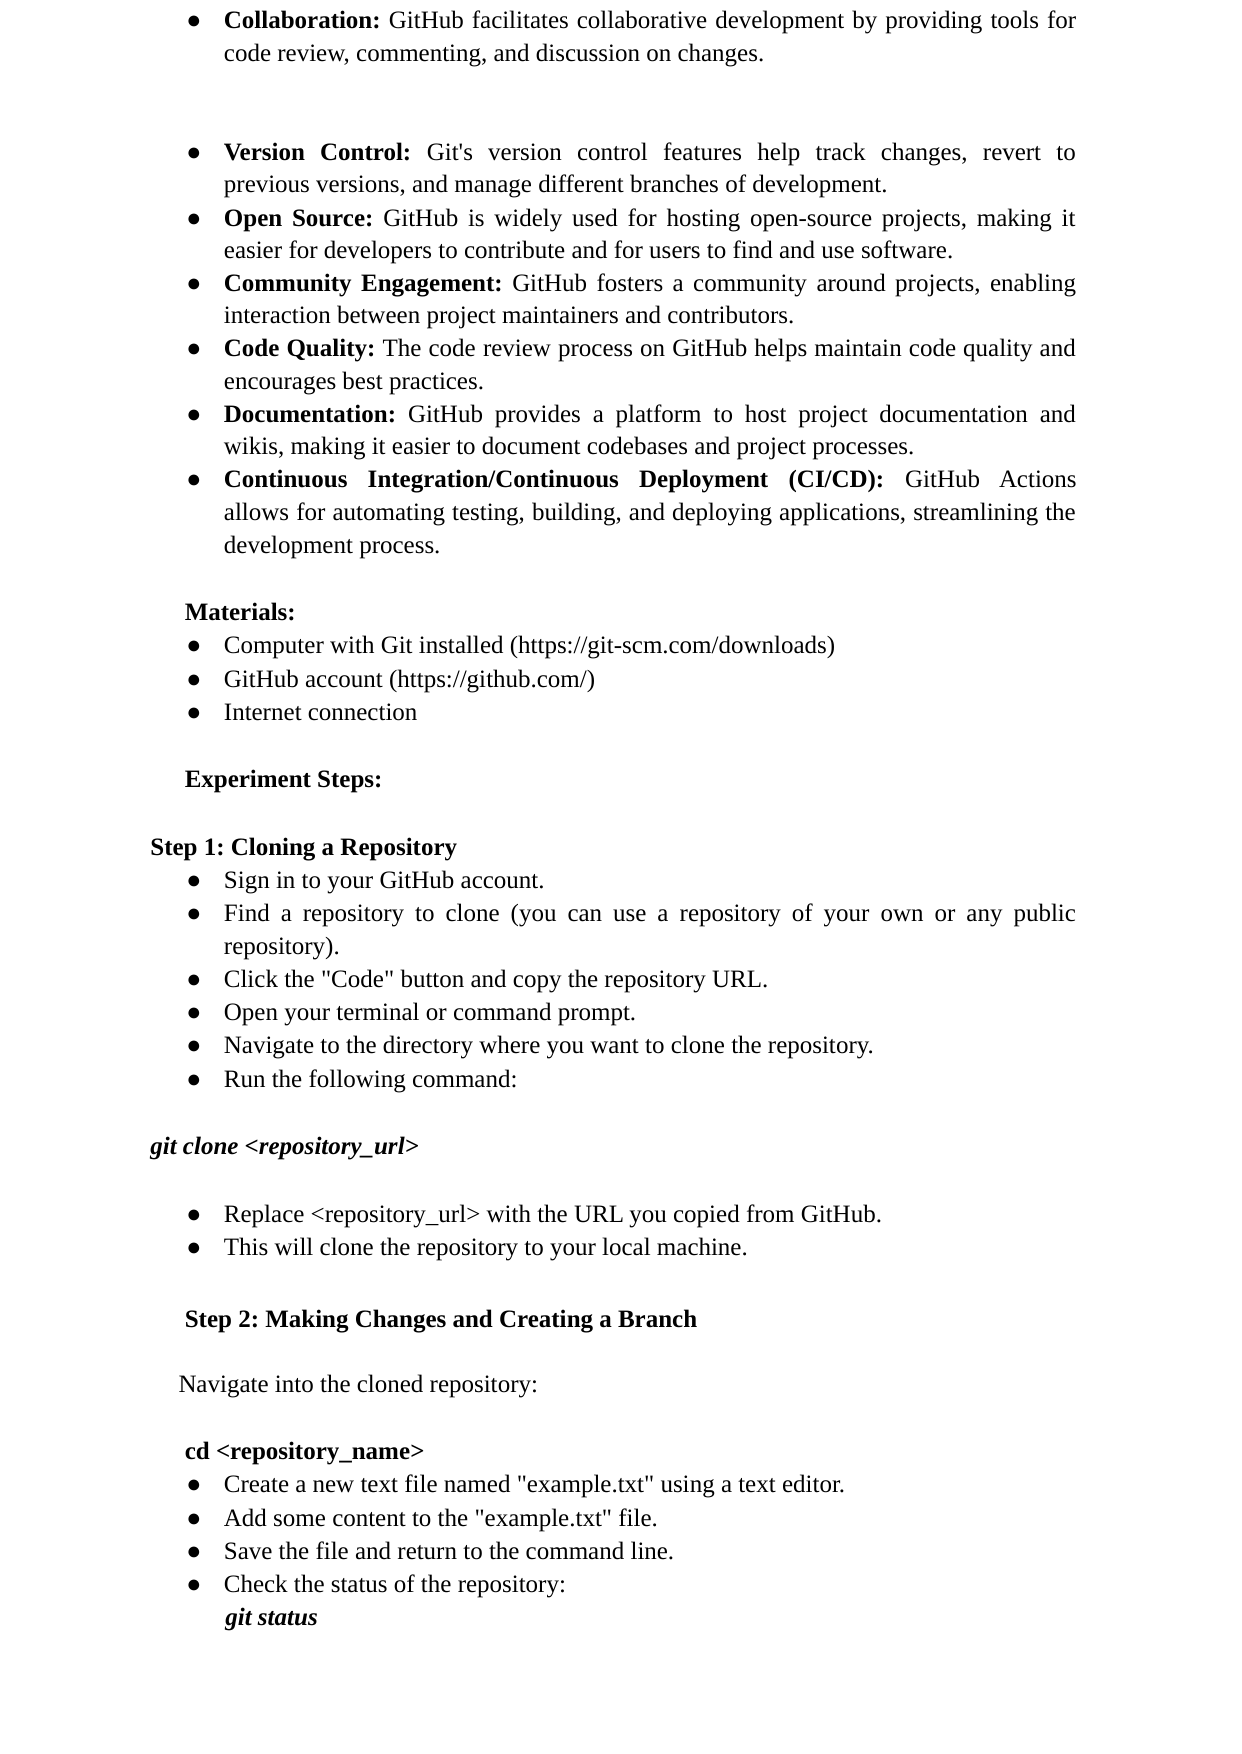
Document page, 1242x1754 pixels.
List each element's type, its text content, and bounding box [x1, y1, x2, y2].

list Navigate to the directory where you want to clone the repository. [186, 1030, 1077, 1059]
list Add some content to the "example.txt" file. [186, 1502, 1077, 1531]
text Step 2: Making Changes and Creating a Branch [184, 1304, 1128, 1333]
text Experiment Steps: [184, 764, 1128, 793]
list Open your terminal or command prompt. [186, 997, 1077, 1026]
text Step 1: Cloning a Repository [150, 832, 1128, 861]
list Check the status of the repository: [186, 1569, 1077, 1598]
list Replace <repository_url> with the URL you copied from GitHub. [186, 1198, 1077, 1227]
text Navigate into the cloned repository: [178, 1369, 1077, 1397]
text cd <repository_name> [184, 1436, 1128, 1465]
list This will clone the repository to your local machine. [186, 1232, 1077, 1261]
list Version Control: Git's version control features help track changes, revert to previous versions, and manage different branches of development. [186, 137, 1077, 198]
list Code Quality: The code review process on GitHub helps maintain code quality and encourages best practices. [186, 333, 1077, 394]
list Documentation: GitHub provides a platform to host project documentation and wikis, making it easier to document codebases and project processes. [186, 399, 1077, 460]
list Find a repository to clone (you can use a repository of your own or any public repository). [186, 898, 1077, 959]
subtitle git clone <repository_url> [150, 1131, 1071, 1160]
list Save the file and return to the command line. [186, 1536, 1077, 1564]
list Sign in to your GitHub account. [186, 865, 1077, 894]
list Open Source: GitHub is widely used for hosting open-source projects, making it easier for developers to contribute and for users to find and use software. [186, 203, 1077, 264]
list Internet connection [186, 697, 1077, 726]
text Materials: [184, 597, 1128, 626]
list GitHub account (https://github.com/) [186, 664, 1077, 692]
list Click the "Code" button and copy the repository URL. [186, 964, 1077, 993]
list Create a new text file named "example.txt" using a text editor. [186, 1469, 1077, 1498]
list Collaboration: GitHub facilitates collaborative development by providing tools for code review, commenting, and discussion on changes. [186, 6, 1077, 67]
list Continuous Integration/Continuous Deployment (CI/CD): GitHub Actions allows for automating testing, building, and deploying applications, streamlining the development process. [186, 464, 1077, 558]
list Run the following command: [186, 1063, 1077, 1092]
list Computer with Git installed (https://git-scm.com/downloads) [186, 630, 1077, 659]
subtitle git status [225, 1602, 1071, 1631]
list Community Engagement: GitHub fosters a community around projects, enabling interaction between project maintainers and contributors. [186, 268, 1077, 329]
